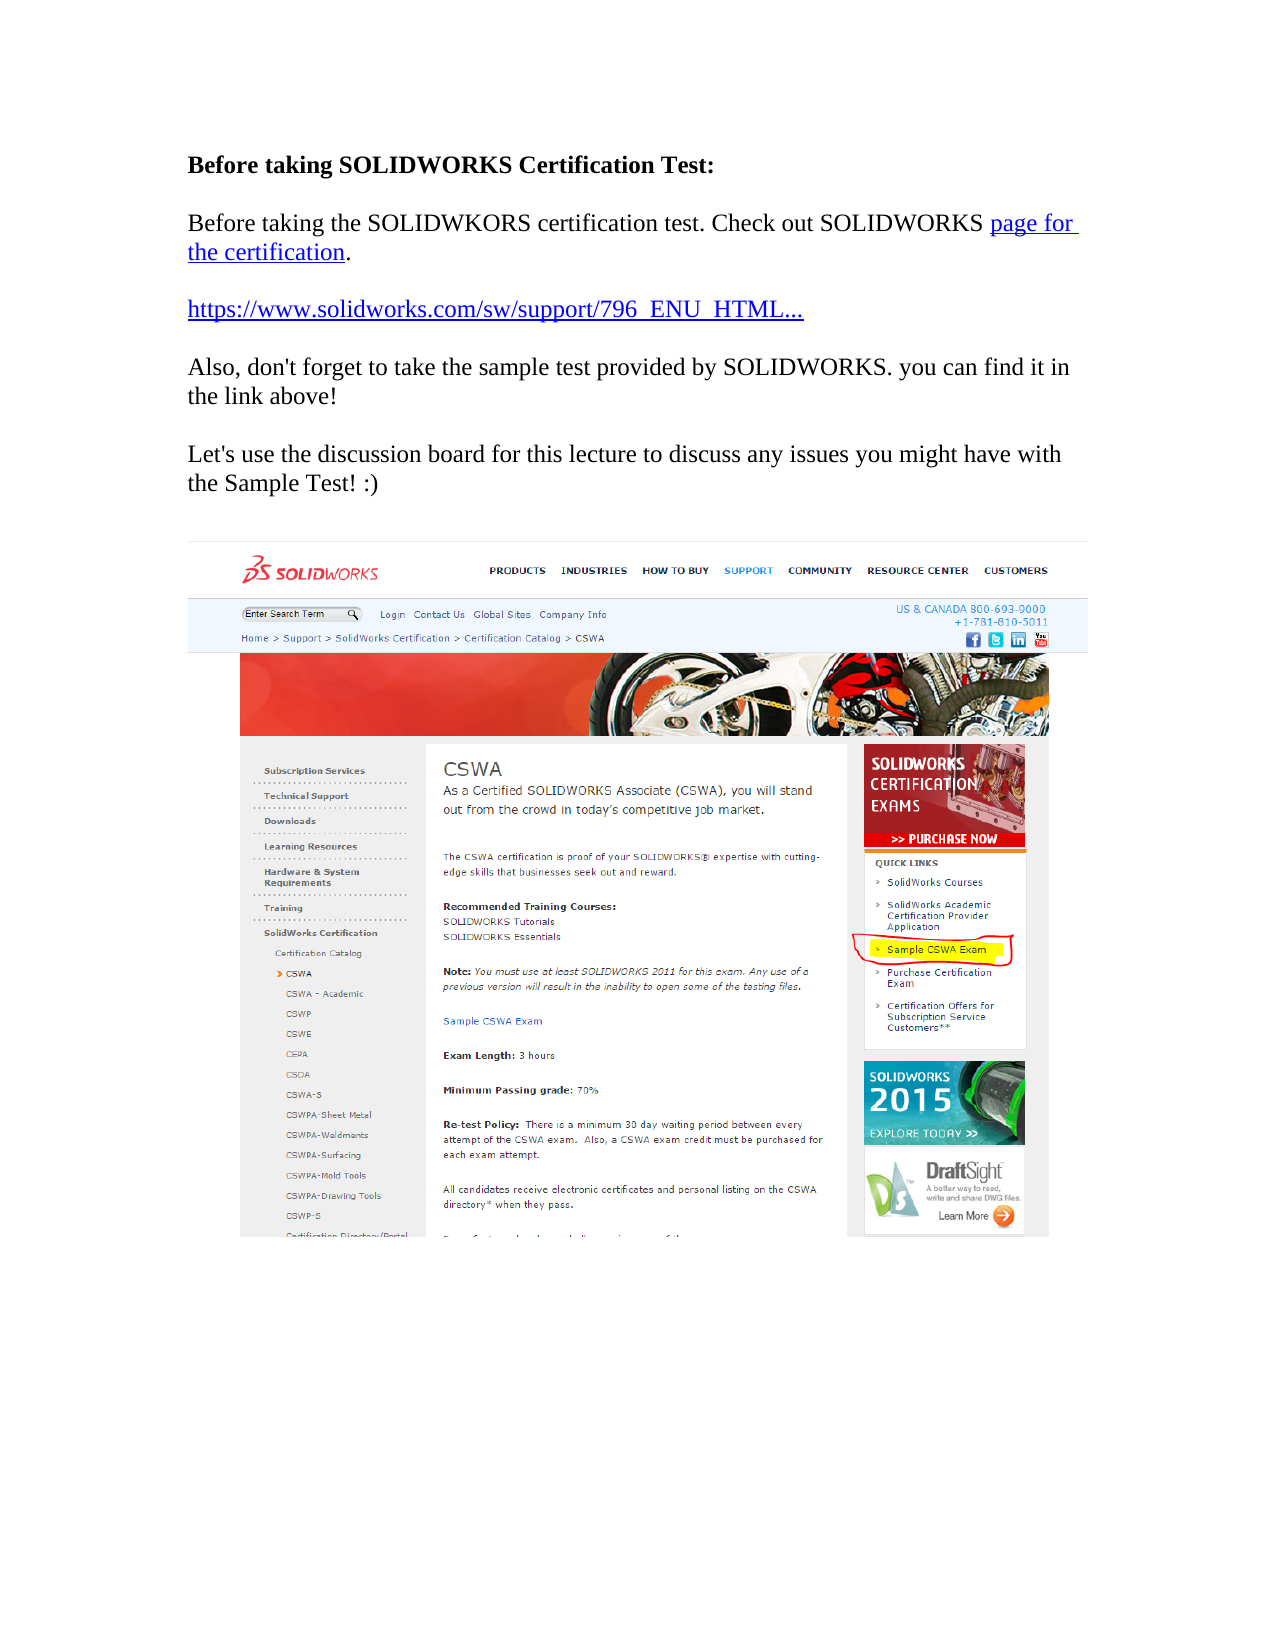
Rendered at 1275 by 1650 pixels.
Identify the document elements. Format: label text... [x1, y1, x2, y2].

text Before taking the SOLIDWKORS certification test. Check out SOLIDWORKS page for the certification. [187, 208, 1087, 265]
picture [187, 525, 1088, 1237]
text Also, don't forget to take the sample test provided by SOLIDWORKS. you can find it in the link above! [187, 352, 1087, 410]
text https://www.solidworks.com/sw/support/796_ENU_HTML... [187, 294, 1087, 323]
text Before taking SOLIDWORKS Certification Test: [187, 150, 1087, 179]
text Let's use the discussion board for this lecture to discuss any issues you might have with the Sample Test! :) [187, 439, 1087, 497]
